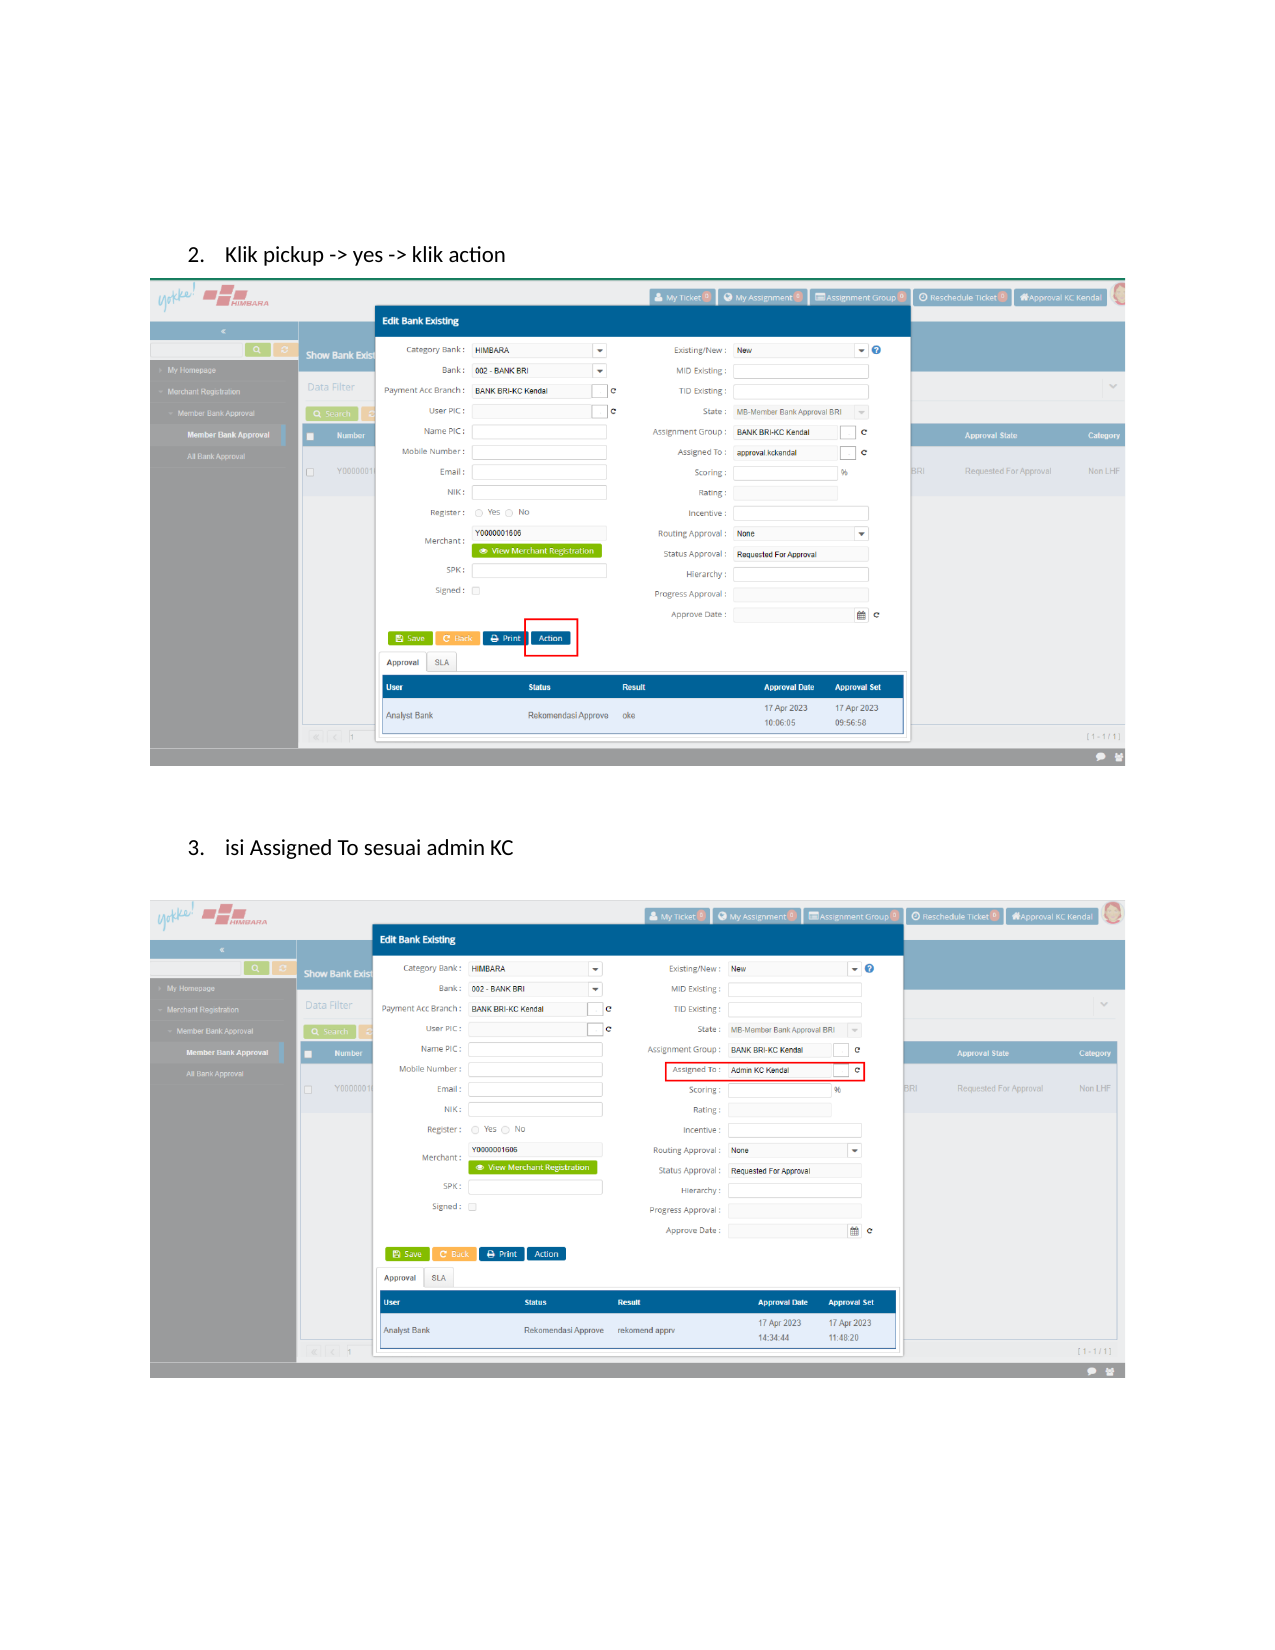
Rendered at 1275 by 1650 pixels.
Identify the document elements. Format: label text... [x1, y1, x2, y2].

picture [150, 278, 1125, 766]
list Klik pickup -> yes -> klik action [187, 241, 1125, 269]
picture [150, 900, 1125, 1378]
list isi Assigned To sesuai admin KC [187, 833, 1125, 861]
